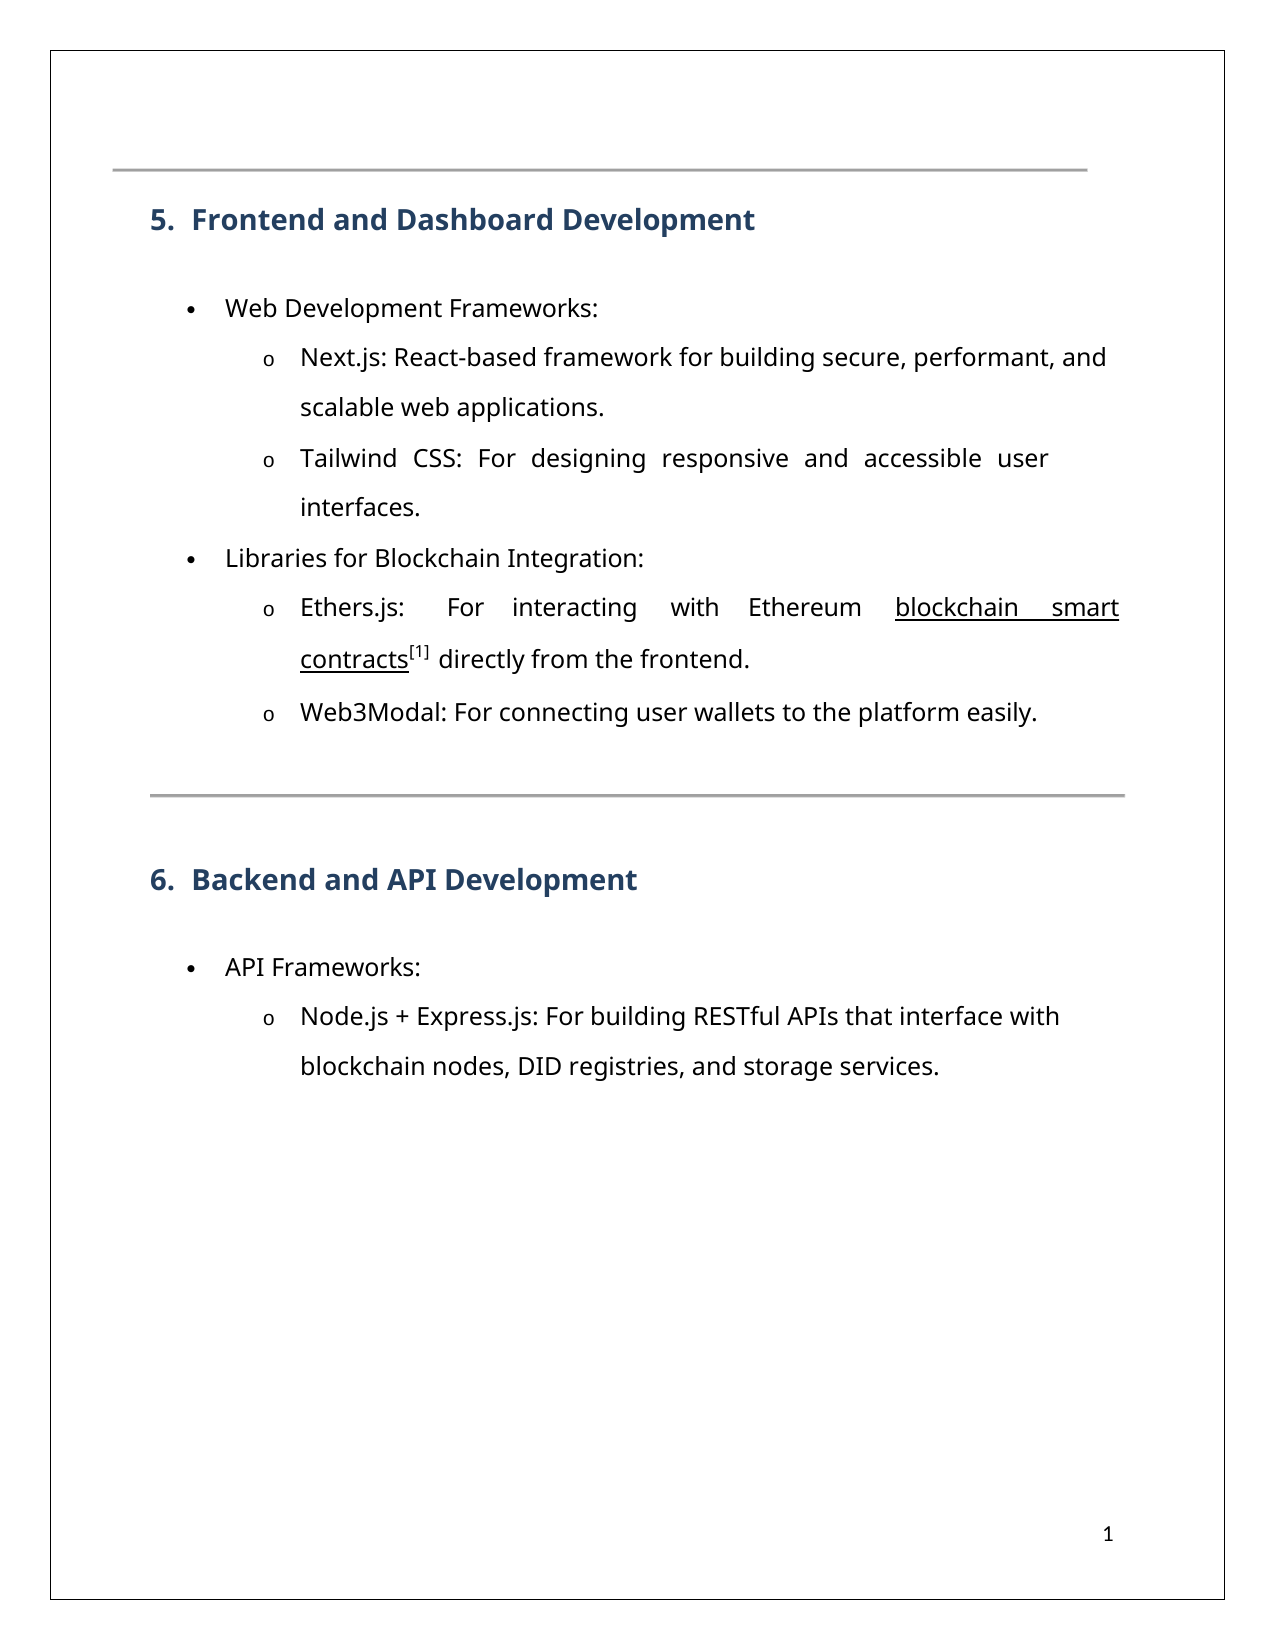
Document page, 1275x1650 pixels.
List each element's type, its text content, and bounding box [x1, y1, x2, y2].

list Libraries for Blockchain Integration: [187, 541, 1200, 575]
list Next.js: React-based framework for building secure, performant, and scalable web applications. [262, 340, 1124, 423]
subtitle Backend and API Development [150, 859, 1200, 898]
list Web Development Frameworks: [187, 291, 1200, 325]
subtitle Frontend and Dashboard Development [150, 200, 1200, 239]
list API Frameworks: [187, 949, 1200, 984]
list Tailwind CSS: For designing responsive and accessible user interfaces. [262, 441, 1124, 524]
list Ethers.js: For interacting with Ethereum blockchain smart contracts[1] directly from the frontend. [262, 590, 1124, 676]
list Web3Modal: For connecting user wallets to the platform easily. [262, 694, 1200, 728]
list Node.js + Express.js: For building RESTful APIs that interface with blockchain nodes, DID registries, and storage services. [262, 999, 1124, 1082]
